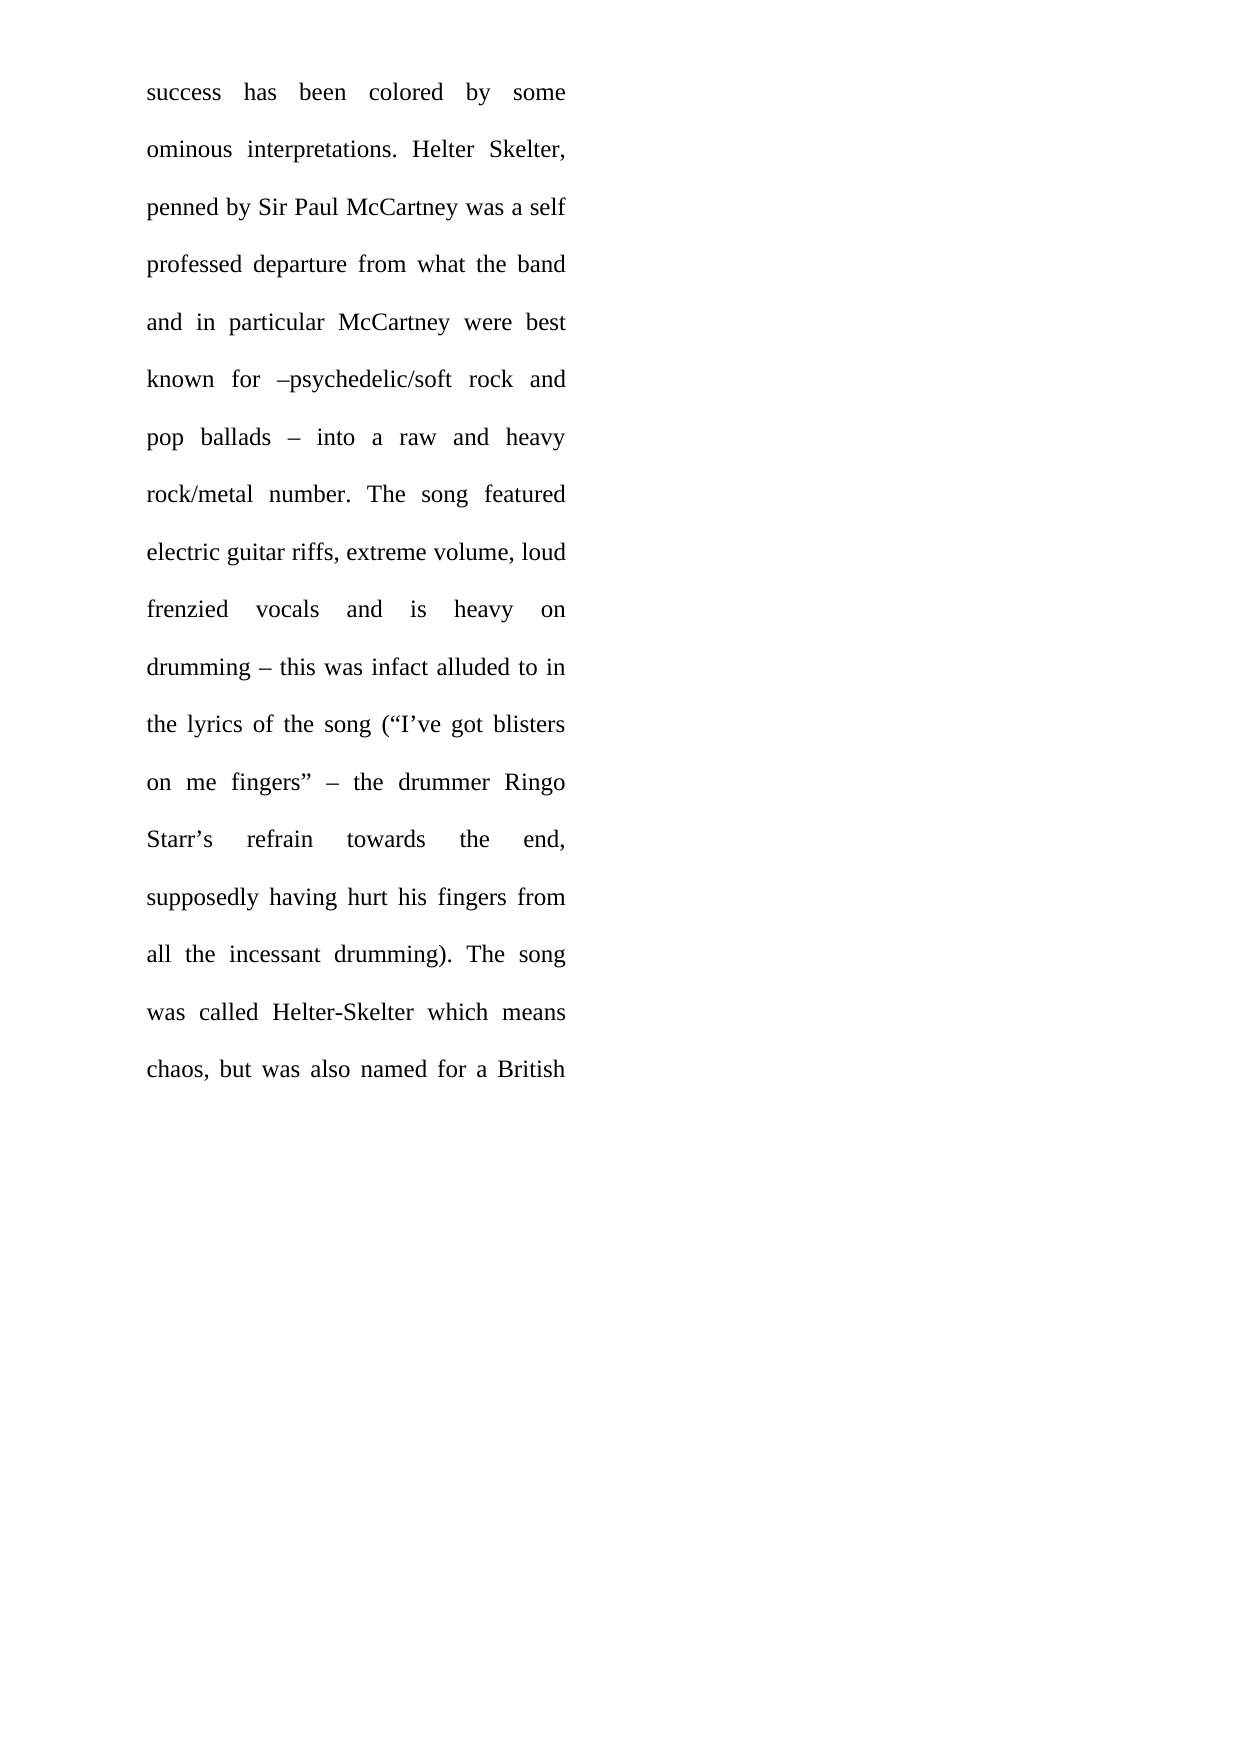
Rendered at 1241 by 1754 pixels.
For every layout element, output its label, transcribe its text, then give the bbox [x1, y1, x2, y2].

text This essay however looks into a different kind of musical text – songs that escape the mould of common/banal interpretations and those that have had such shocking interpretations, so far away from the artists alleged intent behind writing them. In particular, I cite the example of “Helter Skelter”. The notorious song, by the iconic rock band Beatles was released in 1968, as a part of their larger “White Album”. It is one of their most successful songs, although its success has been colored by some ominous interpretations. Helter Skelter, penned by Sir Paul McCartney was a self professed departure from what the band and in particular McCartney were best known for –psychedelic/soft rock and pop ballads – into a raw and heavy rock/metal number. The song featured electric guitar riffs, extreme volume, loud frenzied vocals and is heavy on drumming – this was infact alluded to in the lyrics of the song (“I’ve got blisters on me fingers” – the drummer Ringo Starr’s refrain towards the end, supposedly having hurt his fingers from all the incessant drumming). The song was called Helter-Skelter which means chaos, but was also named for a British fair attraction – a spiral slide winding round a tall tower. The band members spoke about the song as being just an attempt to make a bawdy, loud song which was hard core rock and roll, with the lyrics signifying chaos and adolescent frenzy. The song, however reached peak fame, not just due to its departure from the Beatles’ style and for heralding changes in the band’s direction, and also for supposedly ushering in the era of heavy metal, but also for a series of high-profile murders it allegedly spurred, spearheaded by criminal cult leader Charles Manson. [146, 77, 566, 1083]
